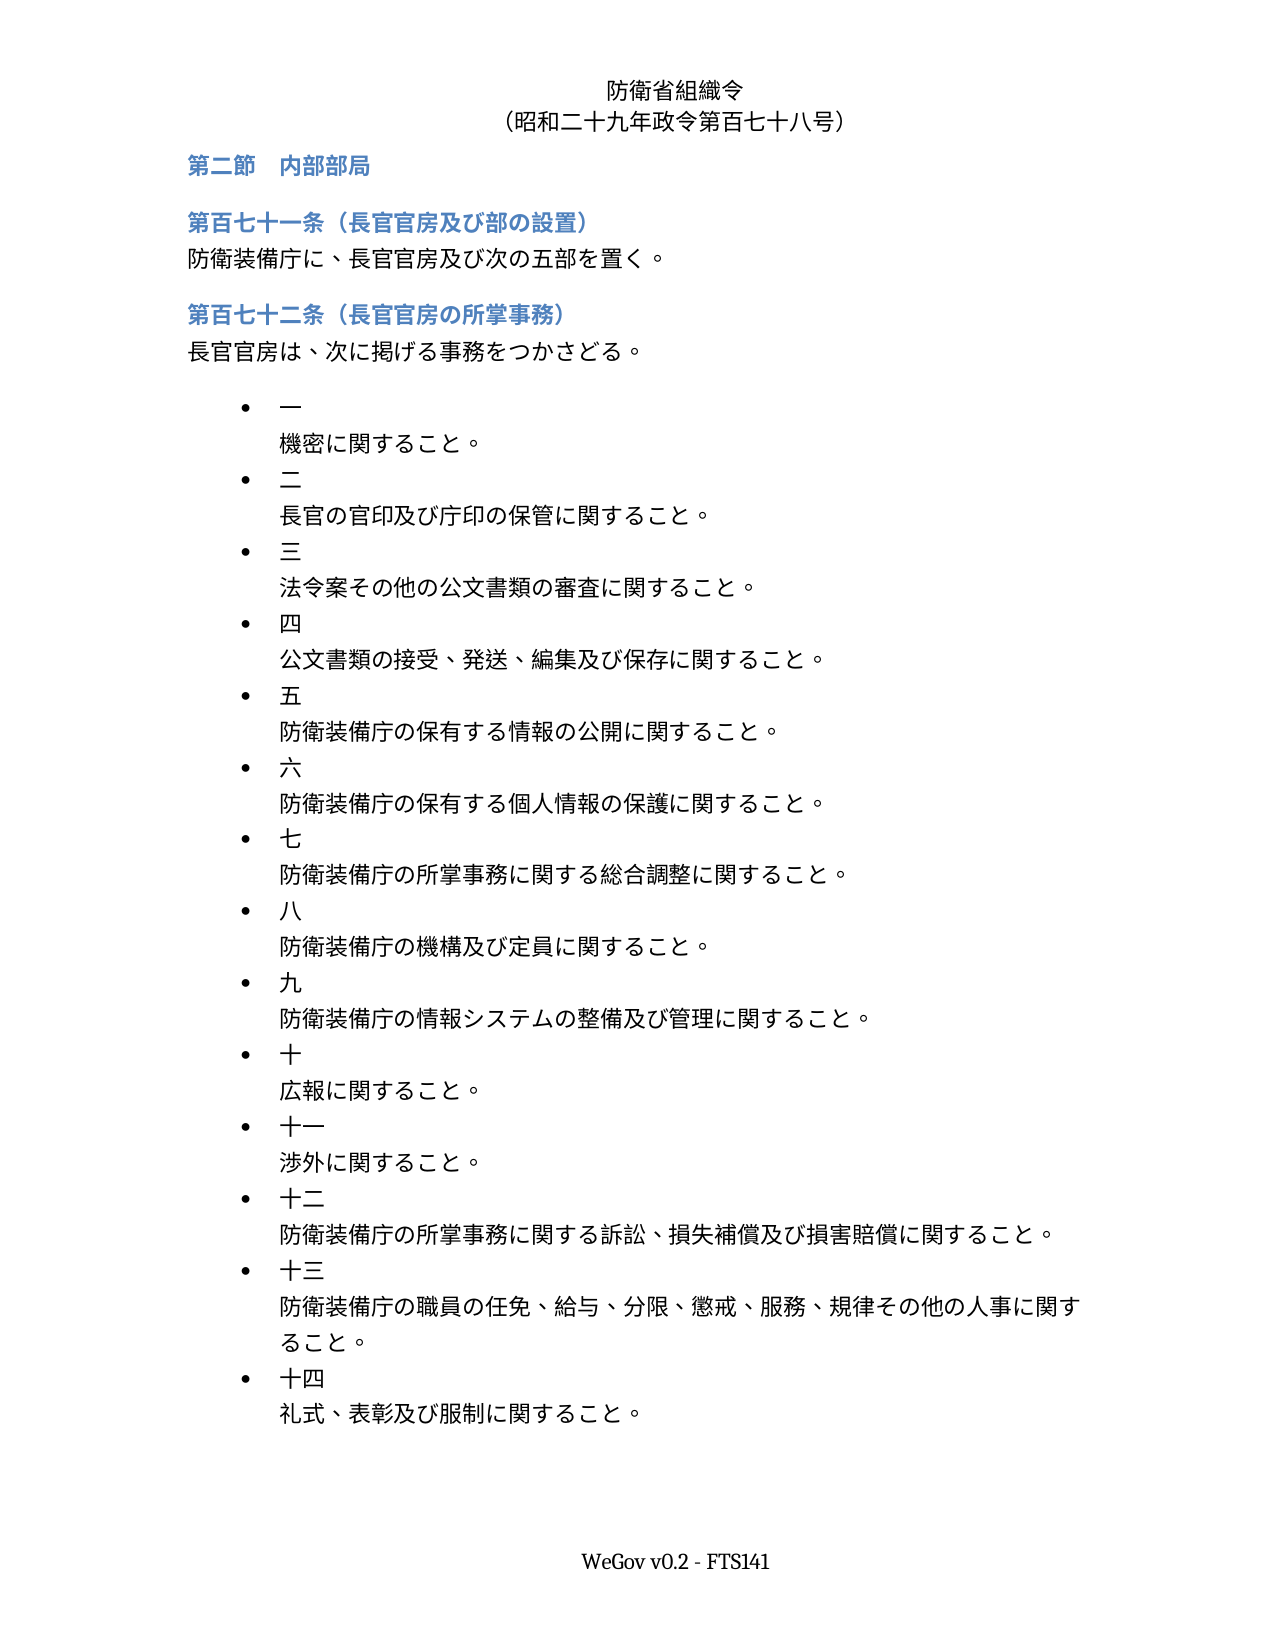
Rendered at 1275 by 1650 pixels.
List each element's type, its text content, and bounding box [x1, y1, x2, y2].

list 七 防衛装備庁の所掌事務に関する総合調整に関すること。 [242, 823, 1087, 891]
text 防衛装備庁に、長官官房及び次の五部を置く。 [187, 243, 1087, 274]
list 十四 礼式、表彰及び服制に関すること。 [242, 1362, 1087, 1430]
list 九 防衛装備庁の情報システムの整備及び管理に関すること。 [242, 967, 1087, 1034]
list 四 公文書類の接受、発送、編集及び保存に関すること。 [242, 608, 1087, 675]
list 五 防衛装備庁の保有する情報の公開に関すること。 [242, 680, 1087, 747]
list 十 広報に関すること。 [242, 1039, 1087, 1106]
list 八 防衛装備庁の機構及び定員に関すること。 [242, 895, 1087, 962]
subtitle 第百七十二条（長官官房の所掌事務） [187, 299, 1087, 331]
list 十一 渉外に関すること。 [242, 1111, 1087, 1178]
list 六 防衛装備庁の保有する個人情報の保護に関すること。 [242, 752, 1087, 819]
list 十二 防衛装備庁の所掌事務に関する訴訟、損失補償及び損害賠償に関すること。 [242, 1183, 1087, 1250]
list 十三 防衛装備庁の職員の任免、給与、分限、懲戒、服務、規律その他の人事に関すること。 [242, 1255, 1087, 1358]
subtitle 第二節 内部部局 [187, 150, 1087, 181]
list 一 機密に関すること。 [242, 392, 1087, 459]
list 二 長官の官印及び庁印の保管に関すること。 [242, 464, 1087, 531]
list 三 法令案その他の公文書類の審査に関すること。 [242, 536, 1087, 603]
subtitle 第百七十一条（長官官房及び部の設置） [187, 207, 1087, 238]
text 長官官房は、次に掲げる事務をつかさどる。 [187, 335, 1087, 367]
